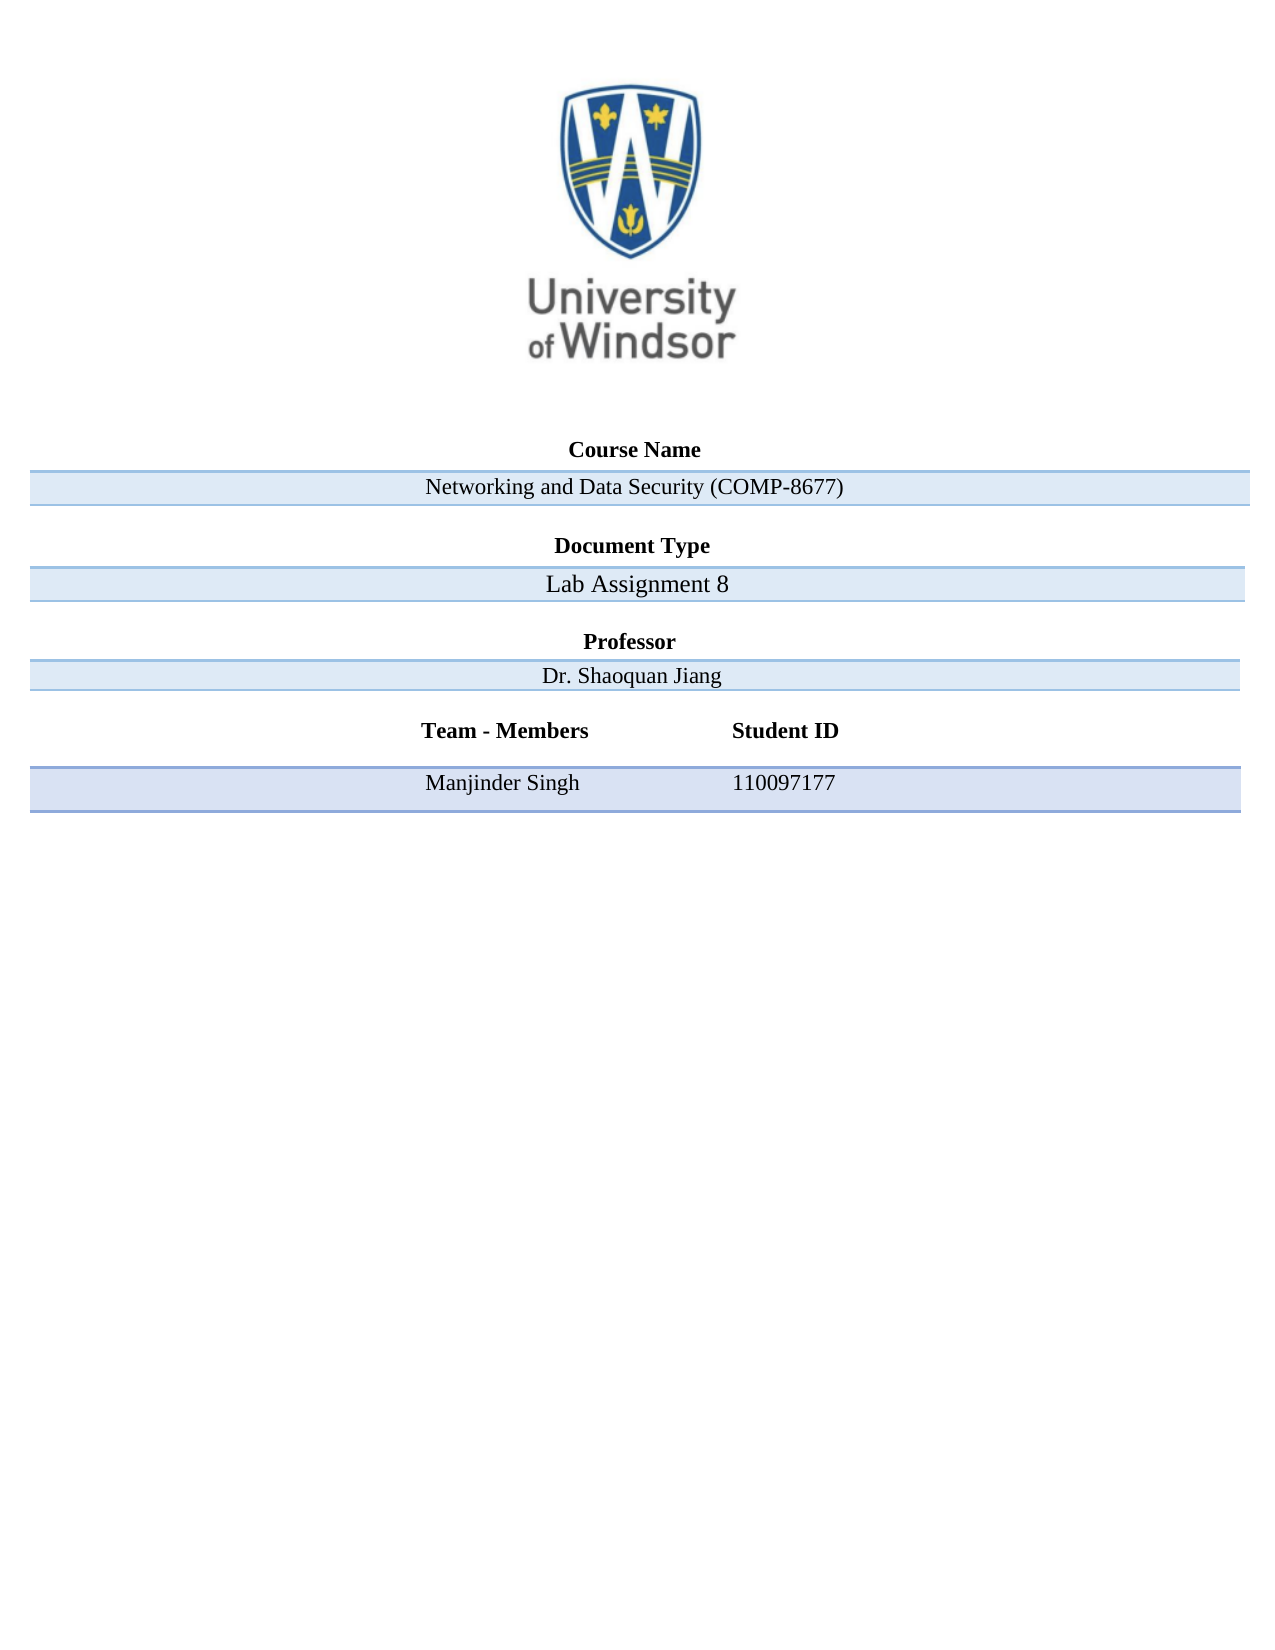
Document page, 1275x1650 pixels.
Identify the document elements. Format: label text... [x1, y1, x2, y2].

table_cell Networking and Data Security (COMP-8677) [30, 473, 1250, 504]
table_header Course Name [30, 436, 1250, 470]
table_cell Manjinder Singh 110097177 [30, 769, 1241, 810]
table_header Professor [30, 628, 1240, 659]
table_cell Dr. Shaoquan Jiang [30, 662, 1240, 689]
picture [486, 56, 778, 405]
table_header Document Type [30, 532, 1245, 566]
table_header Team - Members Student ID [30, 717, 1241, 766]
table_cell Lab Assignment 8 [30, 569, 1245, 600]
